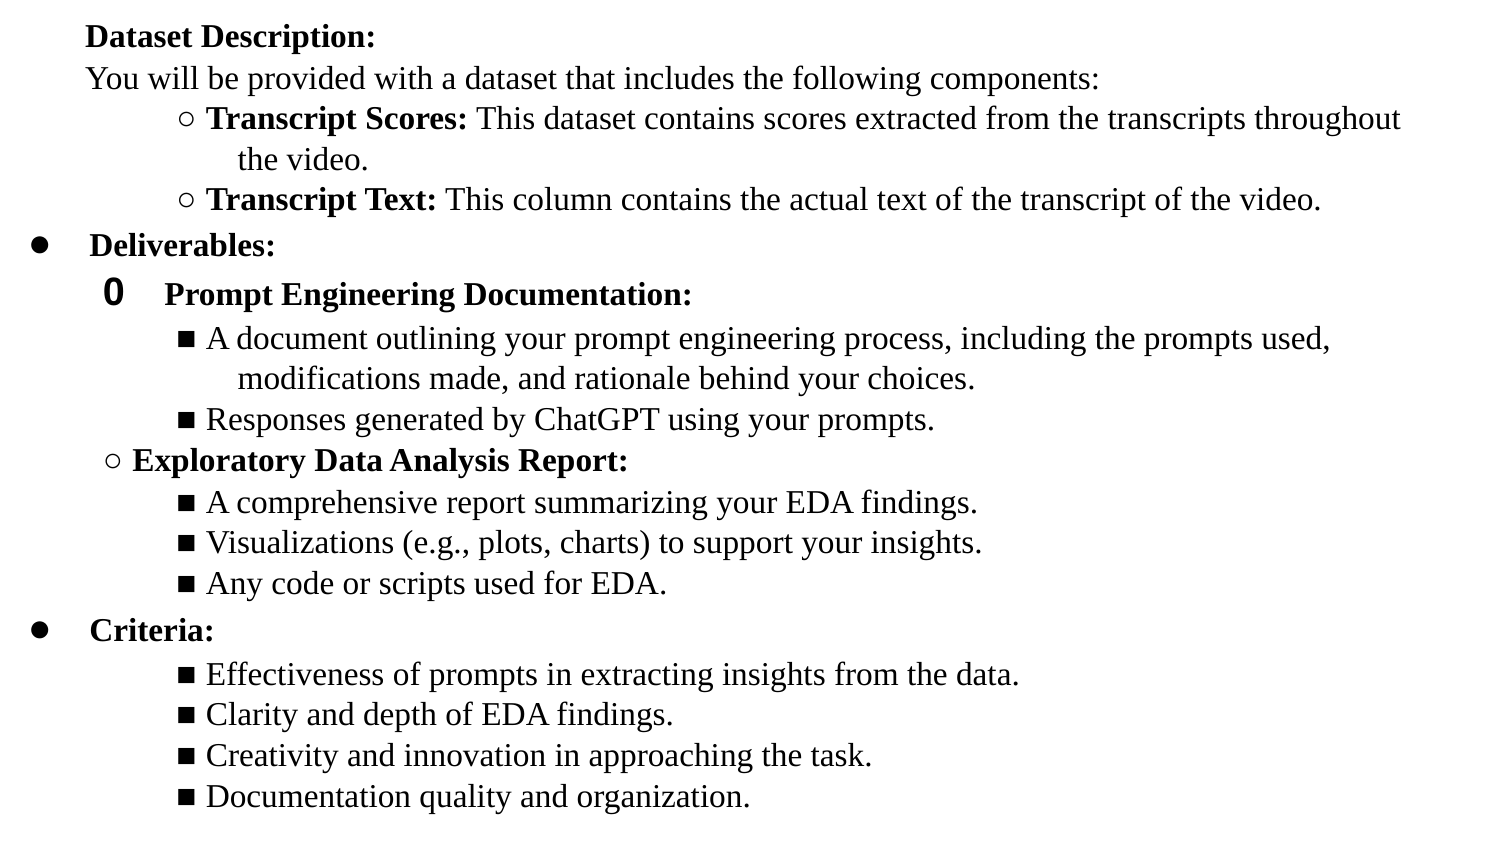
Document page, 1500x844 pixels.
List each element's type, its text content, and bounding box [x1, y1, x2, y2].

text ■ A document outlining your prompt engineering process, including the prompts used, modifications made, and rationale behind your choices. [176, 318, 1402, 397]
text ■ Documentation quality and organization. [176, 776, 1402, 814]
text ○ Transcript Scores: This dataset contains scores extracted from the transcripts throughout the video. [176, 98, 1402, 177]
text ○ Transcript Text: This column contains the actual text of the transcript of the video. [176, 179, 1352, 217]
list Deliverables: [28, 219, 1402, 265]
text You will be provided with a dataset that includes the following components: [85, 58, 1402, 96]
text ■ A comprehensive report summarizing your EDA findings. [176, 482, 1402, 520]
text ○ Exploratory Data Analysis Report: [103, 440, 1402, 478]
text ■ Any code or scripts used for EDA. [176, 563, 1186, 602]
text ■ Creativity and innovation in approaching the task. [176, 735, 1402, 774]
list Criteria: [28, 604, 1402, 650]
list Prompt Engineering Documentation: [103, 269, 1402, 314]
text ■ Effectiveness of prompts in extracting insights from the data. [176, 653, 1402, 692]
text ■ Responses generated by ChatGPT using your prompts. [176, 399, 1402, 437]
text Dataset Description: [85, 17, 1402, 55]
text ■ Clarity and depth of EDA findings. [176, 694, 1402, 733]
text ■ Visualizations (e.g., plots, charts) to support your insights. [176, 523, 1186, 561]
